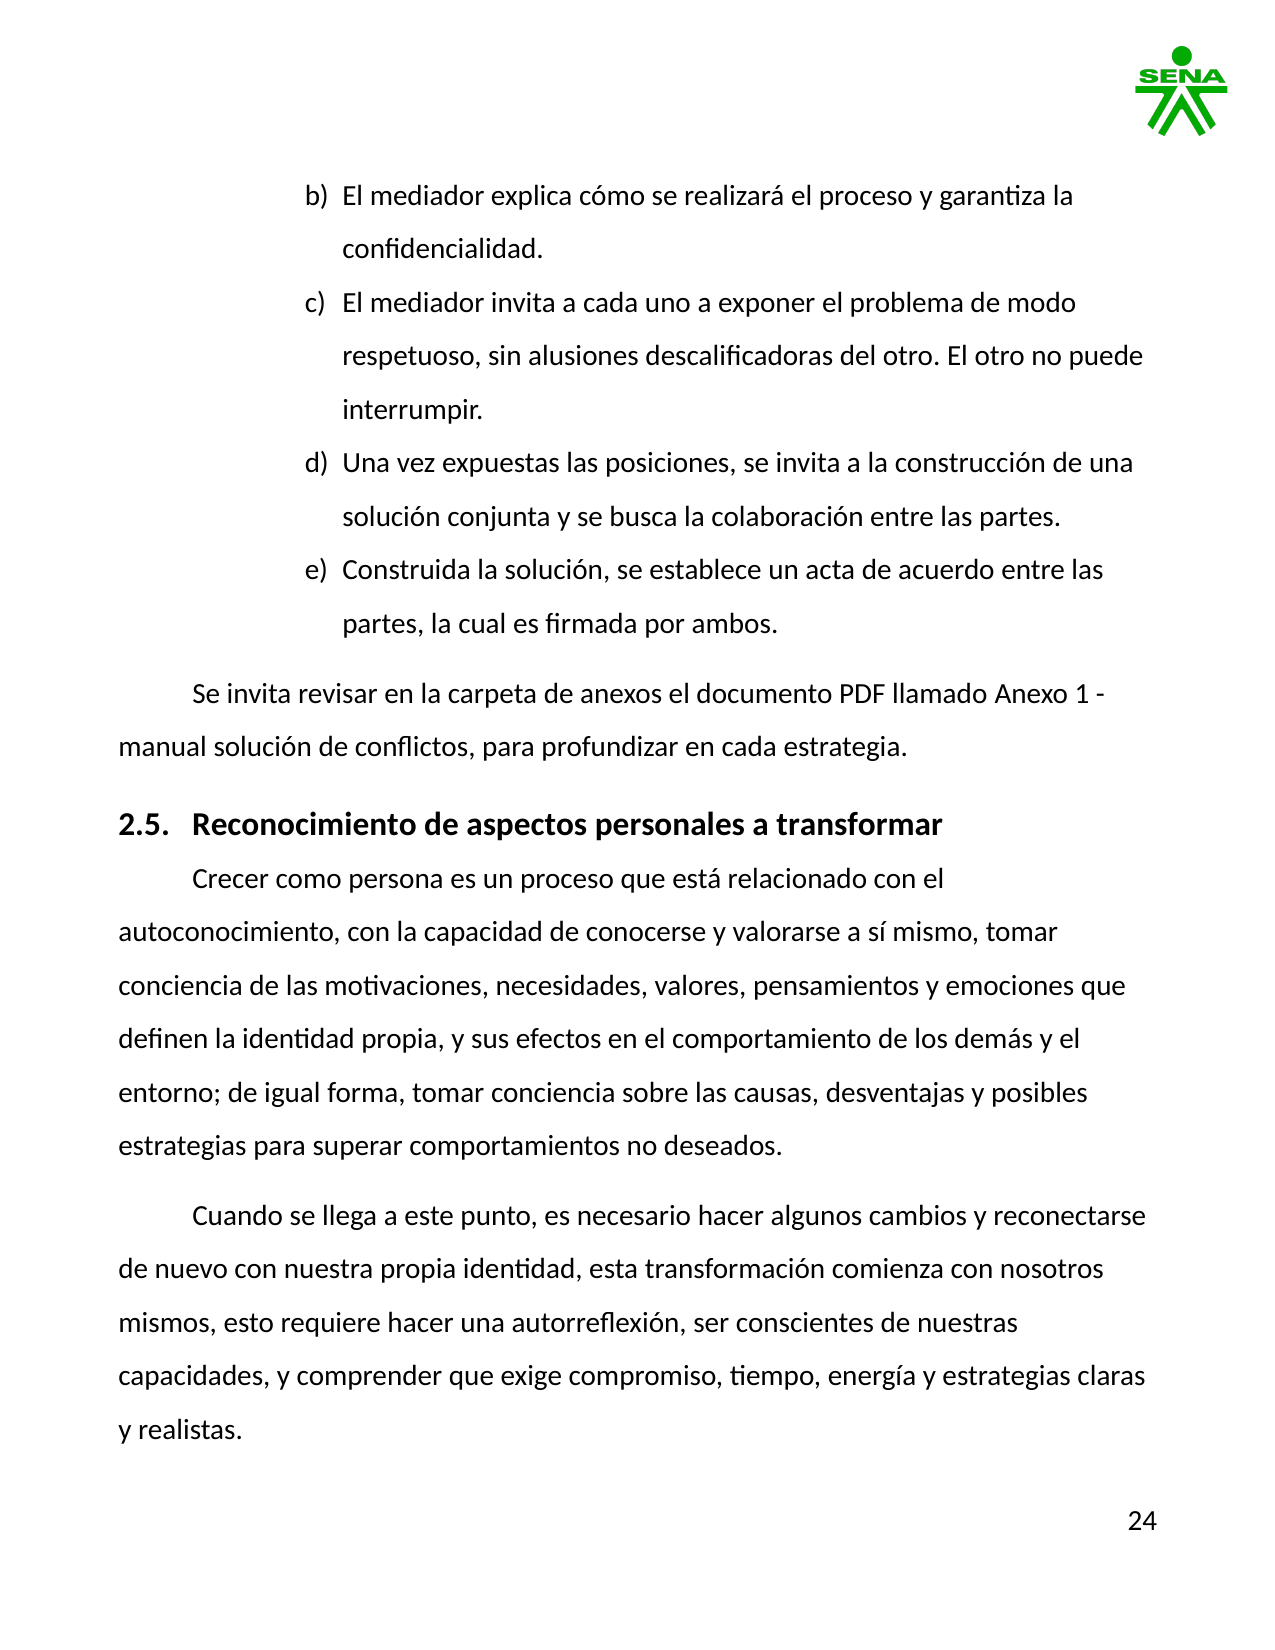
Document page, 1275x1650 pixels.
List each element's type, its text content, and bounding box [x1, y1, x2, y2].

text Crecer como persona es un proceso que está relacionado con el autoconocimiento, con la capacidad de conocerse y valorarse a sí mismo, tomar conciencia de las motivaciones, necesidades, valores, pensamientos y emociones que definen la identidad propia, y sus efectos en el comportamiento de los demás y el entorno; de igual forma, tomar conciencia sobre las causas, desventajas y posibles estrategias para superar comportamientos no deseados. [118, 860, 1157, 1163]
subtitle Reconocimiento de aspectos personales a transformar [118, 802, 1157, 843]
picture [1135, 46, 1228, 136]
text Se invita revisar en la carpeta de anexos el documento PDF llamado Anexo 1 - manual solución de conflictos, para profundizar en cada estrategia. [118, 675, 1157, 764]
list El mediador explica cómo se realizará el proceso y garantiza la confidencialidad. [304, 177, 1157, 266]
list El mediador invita a cada uno a exponer el problema de modo respetuoso, sin alusiones descalificadoras del otro. El otro no puede interrumpir. [304, 284, 1157, 427]
list Una vez expuestas las posiciones, se invita a la construcción de una solución conjunta y se busca la colaboración entre las partes. [304, 444, 1157, 533]
text Cuando se llega a este punto, es necesario hacer algunos cambios y reconectarse de nuevo con nuestra propia identidad, esta transformación comienza con nosotros mismos, esto requiere hacer una autorreflexión, ser conscientes de nuestras capacidades, y comprender que exige compromiso, tiempo, energía y estrategias claras y realistas. [118, 1197, 1157, 1447]
list Construida la solución, se establece un acta de acuerdo entre las partes, la cual es firmada por ambos. [304, 551, 1157, 640]
